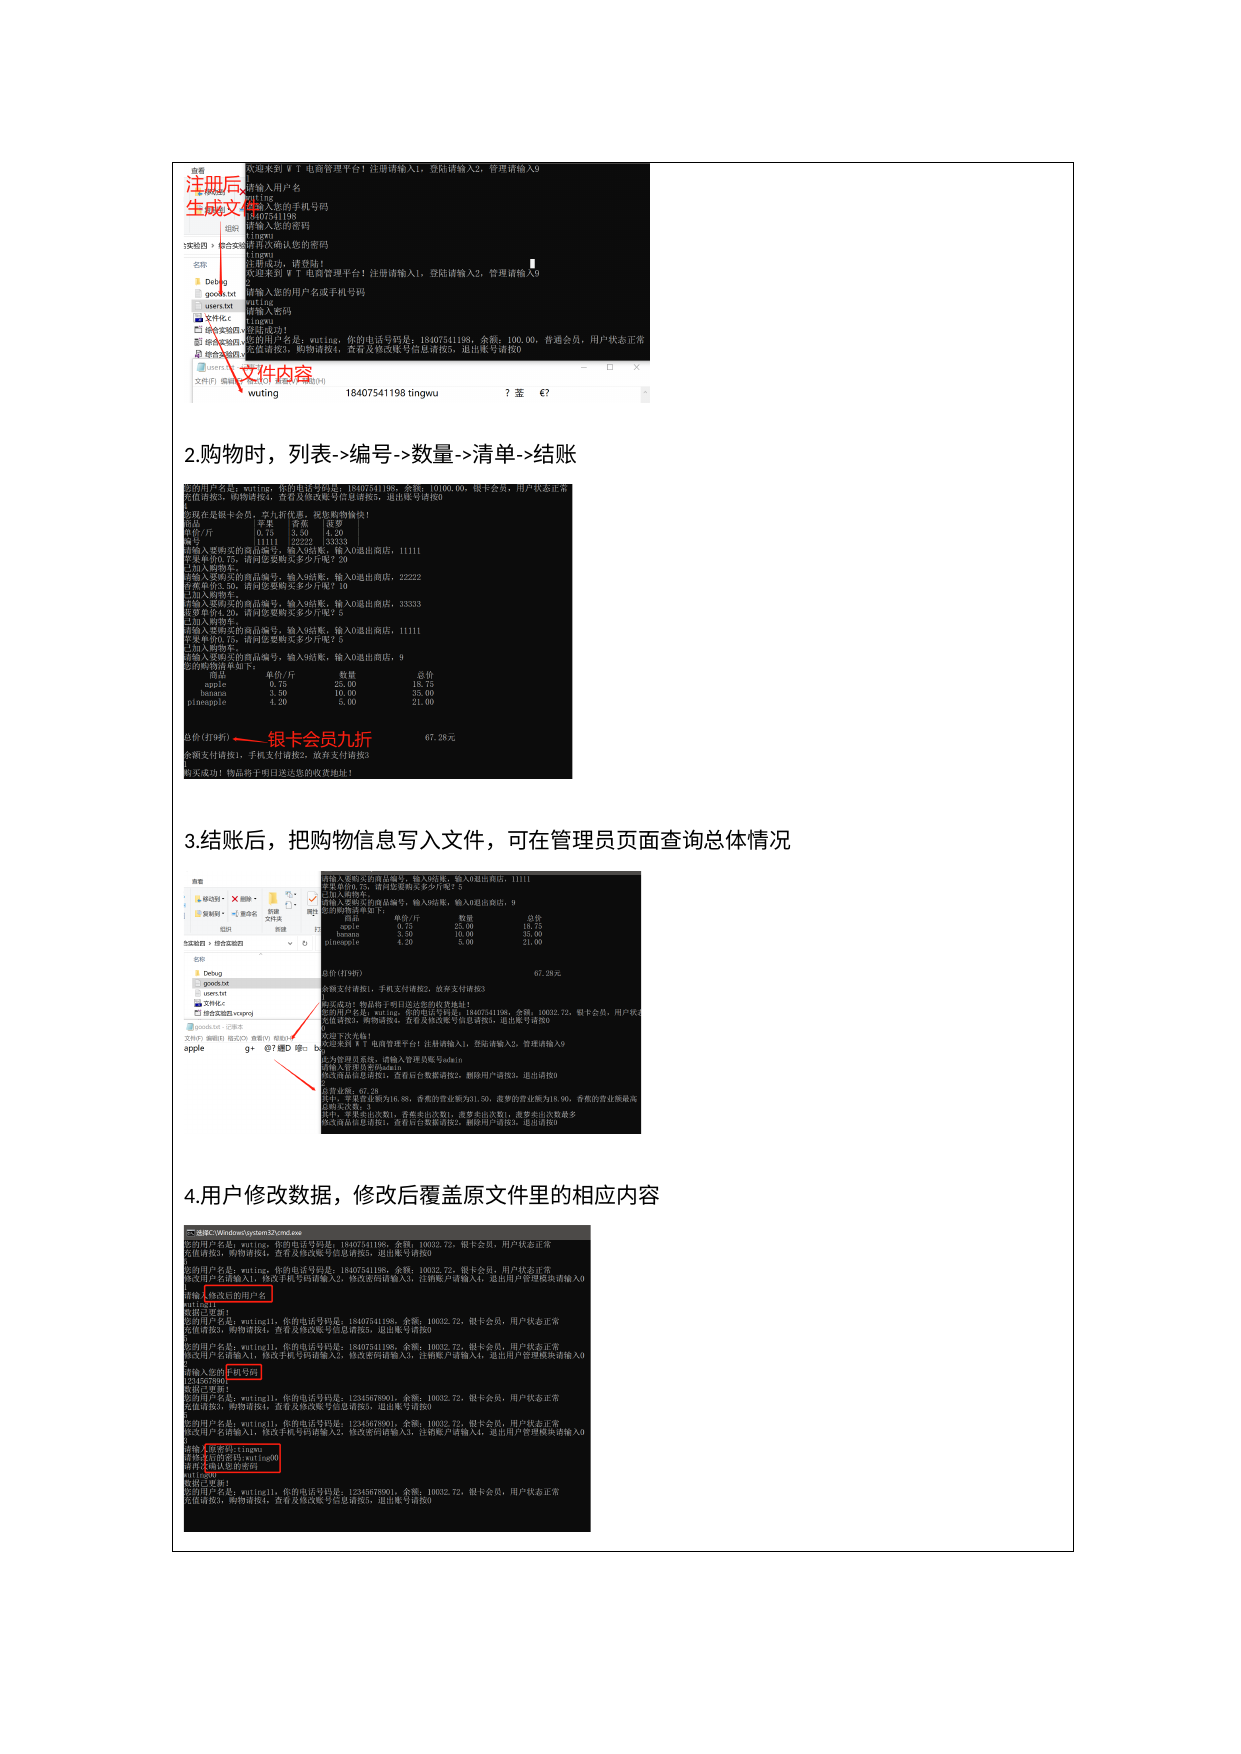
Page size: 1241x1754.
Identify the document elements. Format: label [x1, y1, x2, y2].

picture [183, 871, 642, 1134]
picture [183, 163, 650, 403]
picture [183, 1225, 591, 1532]
table_header [173, 163, 1073, 1551]
picture [183, 484, 573, 779]
